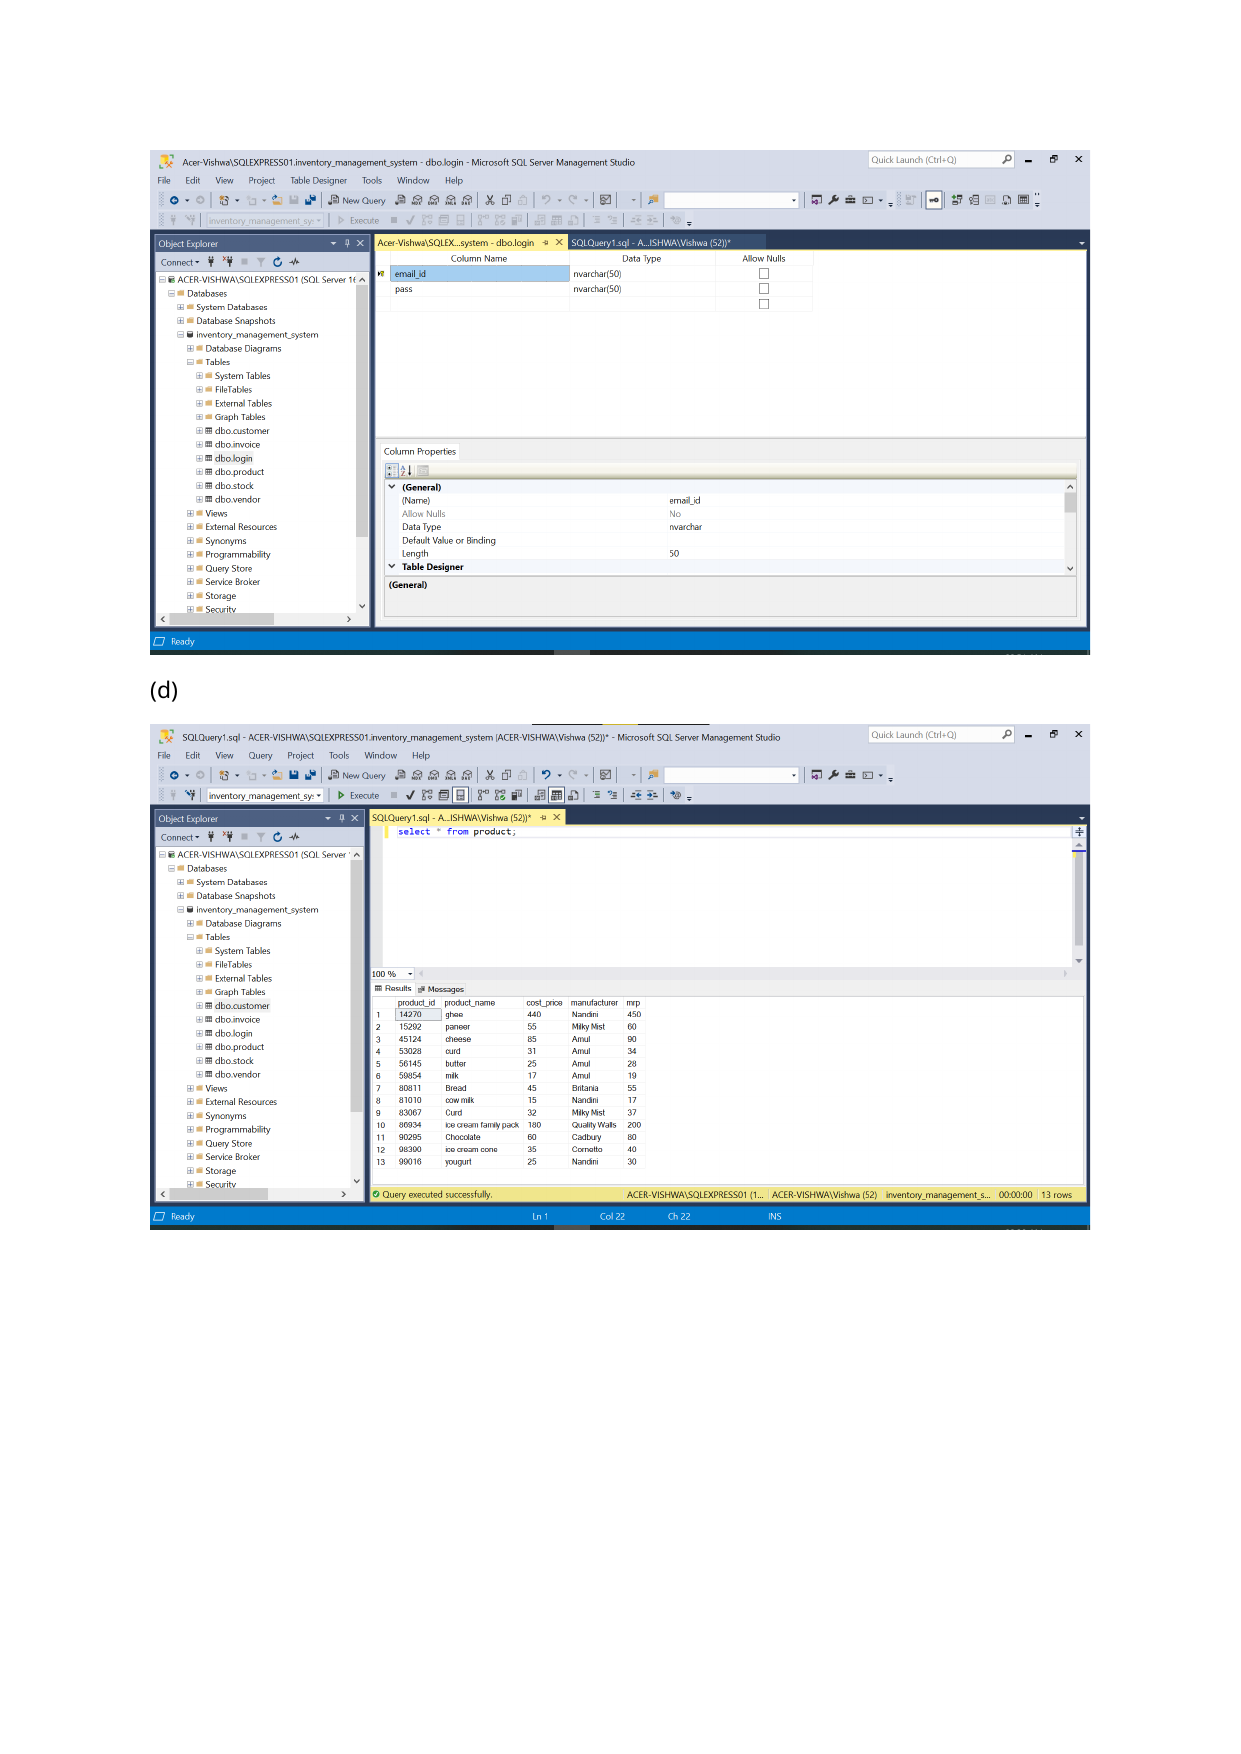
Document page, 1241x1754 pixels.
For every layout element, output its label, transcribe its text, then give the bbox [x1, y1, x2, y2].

picture [150, 724, 1091, 1230]
text (d) [150, 674, 1090, 705]
picture [150, 150, 1091, 655]
